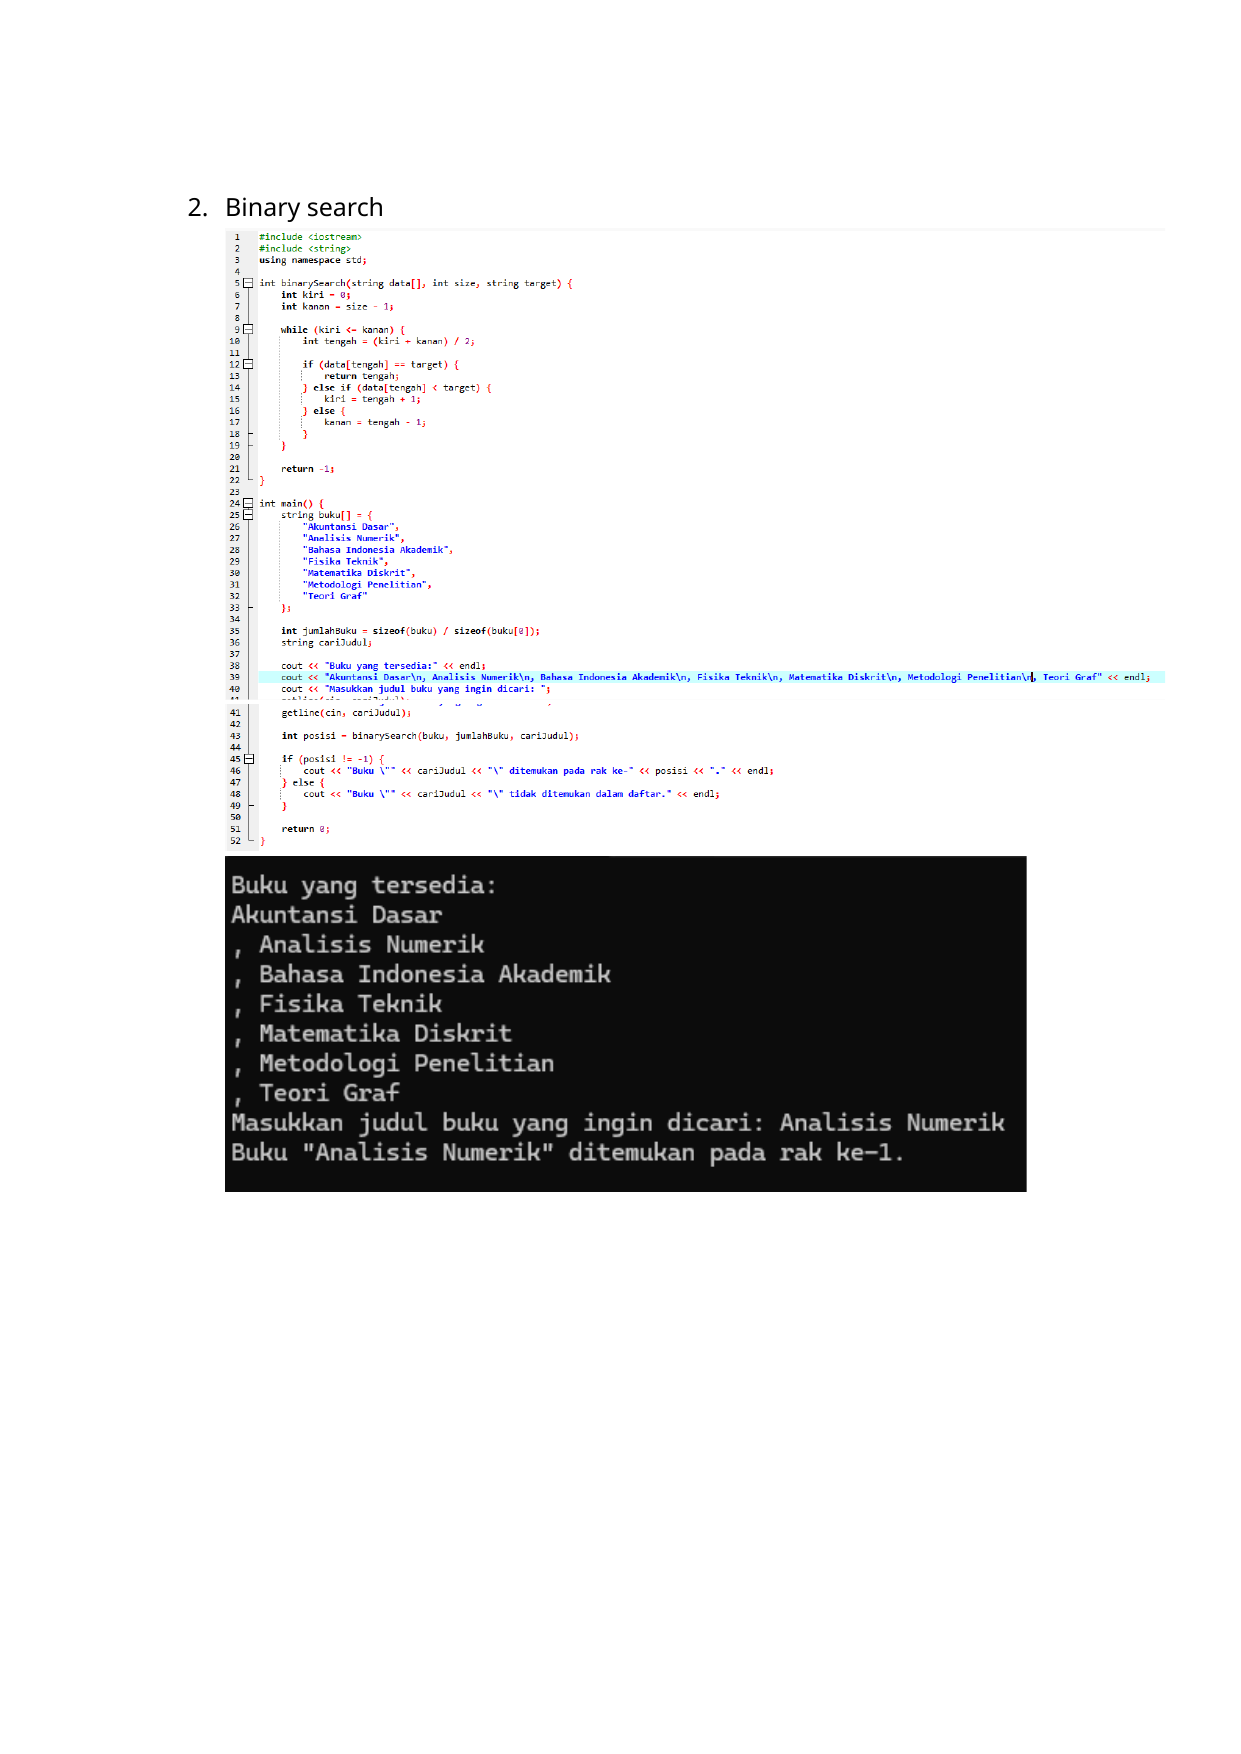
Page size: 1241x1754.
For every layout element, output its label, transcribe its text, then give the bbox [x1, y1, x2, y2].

picture [225, 704, 1166, 851]
list Binary search [187, 189, 1090, 223]
picture [225, 228, 1166, 700]
picture [225, 856, 1027, 1192]
